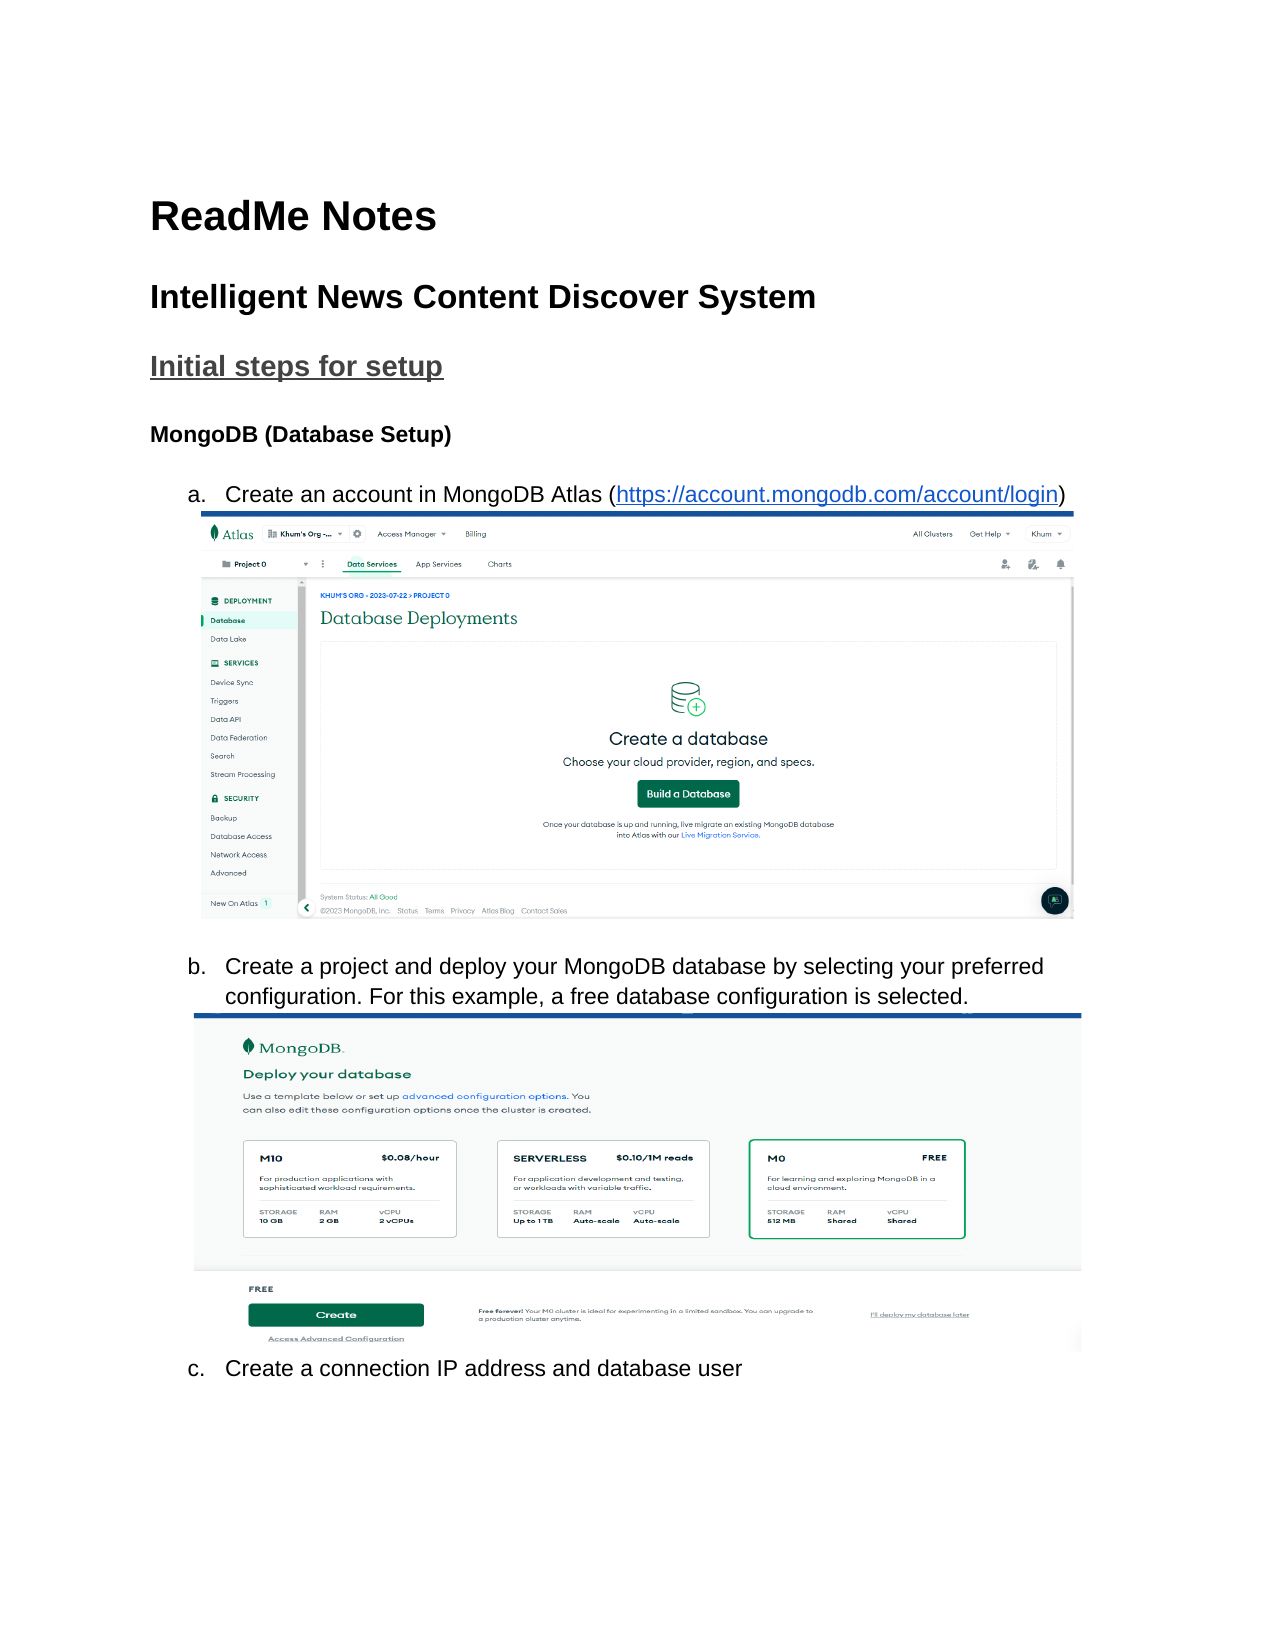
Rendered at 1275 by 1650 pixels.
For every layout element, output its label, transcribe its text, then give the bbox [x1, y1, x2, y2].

picture [193, 1013, 1082, 1352]
picture [201, 511, 1074, 919]
subtitle ReadMe Notes [150, 192, 1125, 239]
list Create an account in MongoDB Atlas (https://account.mongodb.com/account/login) [187, 481, 1125, 508]
subtitle Intelligent News Content Discover System [150, 277, 1125, 316]
text MongoDB (Database Setup) [150, 421, 1125, 447]
list Create a project and deploy your MongoDB database by selecting your preferred configuration. For this example, a free database configuration is selected. [187, 953, 1125, 1009]
list Create a connection IP address and database user [187, 1355, 1125, 1381]
subtitle Initial steps for setup [150, 349, 1125, 382]
